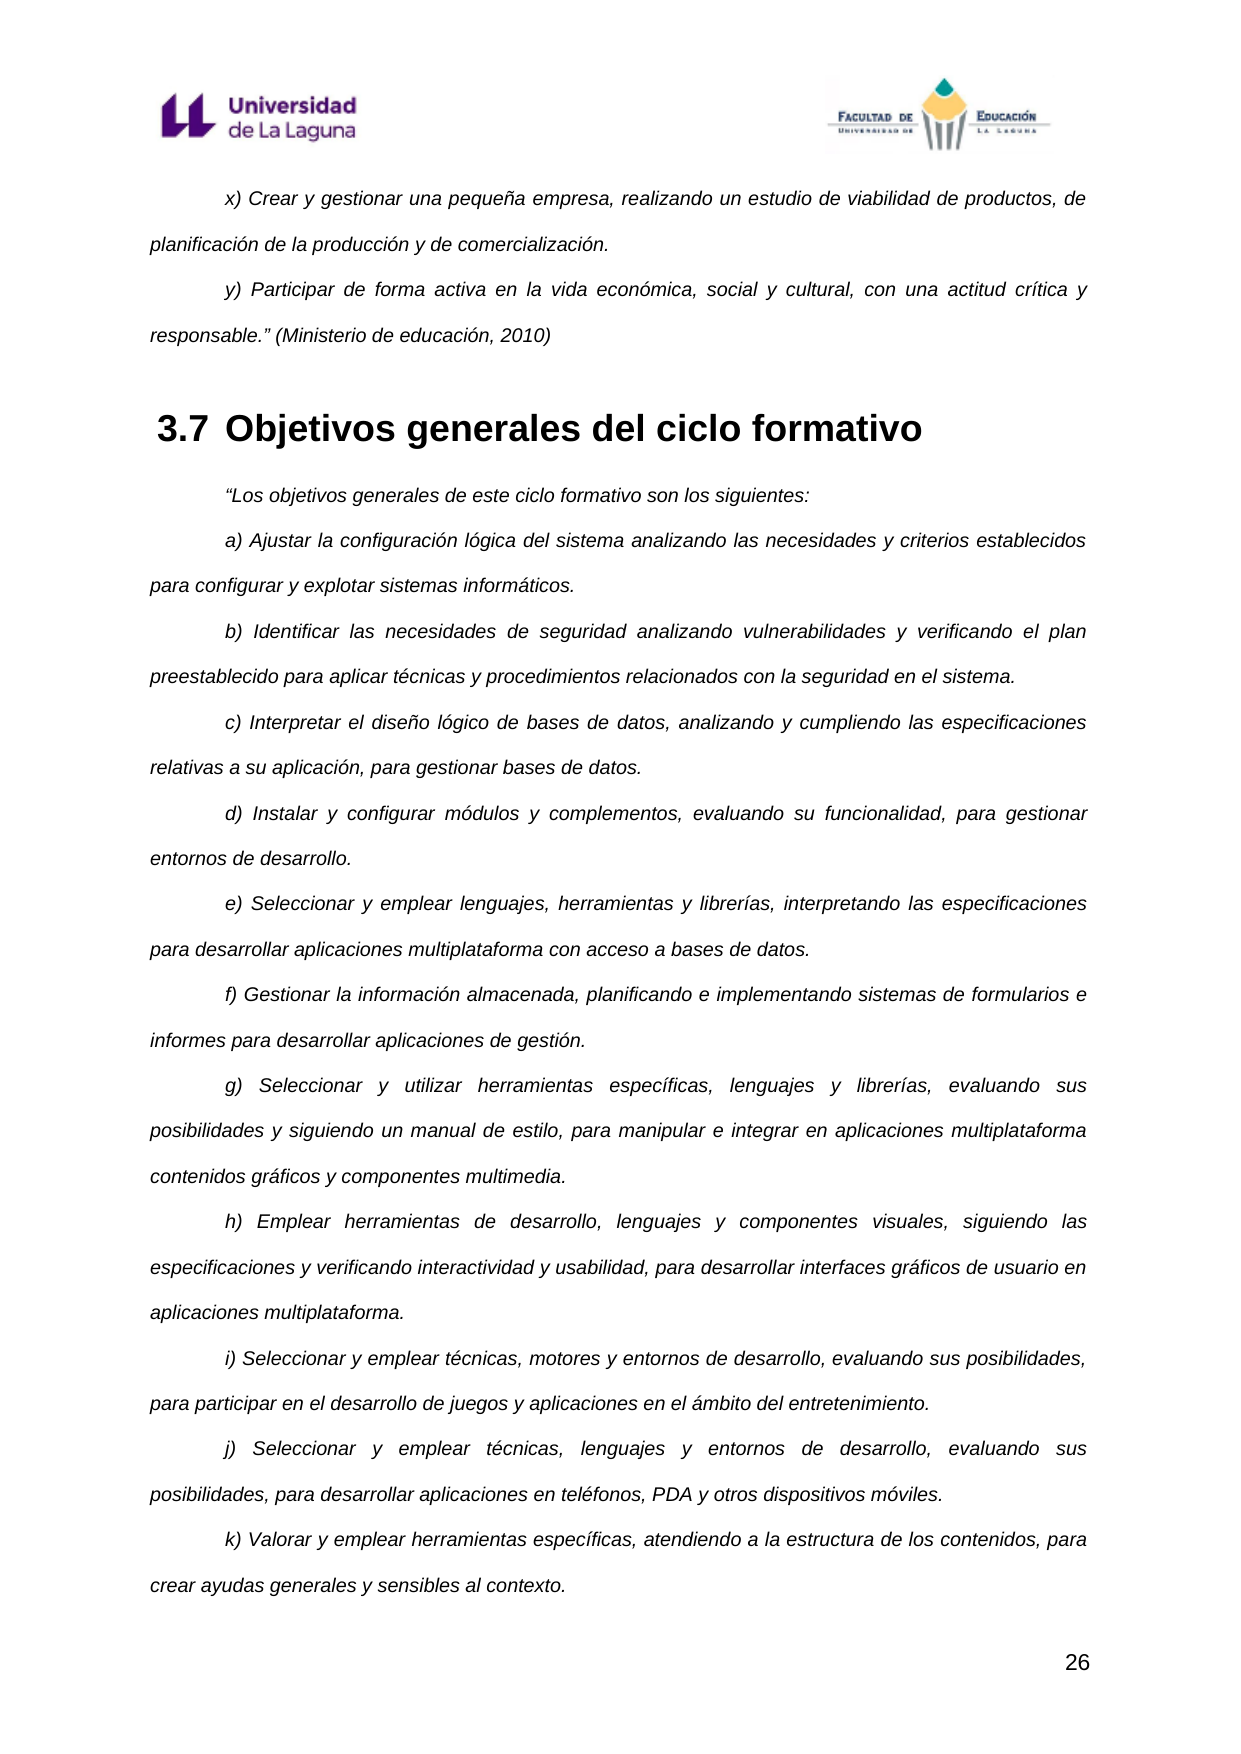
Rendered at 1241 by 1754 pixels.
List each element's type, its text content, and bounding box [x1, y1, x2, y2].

text y) Participar de forma activa en la vida económica, social y cultural, con una actitud crítica y responsable.” (Ministerio de educación, 2010) [150, 278, 1090, 346]
text g) Seleccionar y utilizar herramientas específicas, lenguajes y librerías, evaluando sus posibilidades y siguiendo un manual de estilo, para manipular e integrar en aplicaciones multiplataforma contenidos gráficos y componentes multimedia. [150, 1074, 1090, 1187]
text f) Gestionar la información almacenada, planificando e implementando sistemas de formularios e informes para desarrollar aplicaciones de gestión. [150, 983, 1090, 1051]
subtitle Objetivos generales del ciclo formativo [157, 406, 1090, 449]
text j) Seleccionar y emplear técnicas, lenguajes y entornos de desarrollo, evaluando sus posibilidades, para desarrollar aplicaciones en teléfonos, PDA y otros dispositivos móviles. [150, 1437, 1090, 1505]
picture [150, 75, 366, 154]
text a) Ajustar la configuración lógica del sistema analizando las necesidades y criterios establecidos para configurar y explotar sistemas informáticos. [150, 529, 1090, 597]
text i) Seleccionar y emplear técnicas, motores y entornos de desarrollo, evaluando sus posibilidades, para participar en el desarrollo de juegos y aplicaciones en el ámbito del entretenimiento. [150, 1346, 1090, 1414]
text c) Interpretar el diseño lógico de bases de datos, analizando y cumpliendo las especificaciones relativas a su aplicación, para gestionar bases de datos. [150, 711, 1090, 779]
text x) Crear y gestionar una pequeña empresa, realizando un estudio de viabilidad de productos, de planificación de la producción y de comercialización. [150, 187, 1090, 255]
text “Los objetivos generales de este ciclo formativo son los siguientes: [150, 483, 1090, 506]
text e) Seleccionar y emplear lenguajes, herramientas y librerías, interpretando las especificaciones para desarrollar aplicaciones multiplataforma con acceso a bases de datos. [150, 892, 1090, 960]
text d) Instalar y configurar módulos y complementos, evaluando su funcionalidad, para gestionar entornos de desarrollo. [150, 801, 1090, 869]
picture [825, 75, 1055, 154]
text k) Valorar y emplear herramientas específicas, atendiendo a la estructura de los contenidos, para crear ayudas generales y sensibles al contexto. [150, 1528, 1090, 1596]
text b) Identificar las necesidades de seguridad analizando vulnerabilidades y verificando el plan preestablecido para aplicar técnicas y procedimientos relacionados con la seguridad en el sistema. [150, 620, 1090, 688]
text h) Emplear herramientas de desarrollo, lenguajes y componentes visuales, siguiendo las especificaciones y verificando interactividad y usabilidad, para desarrollar interfaces gráficos de usuario en aplicaciones multiplataforma. [150, 1210, 1090, 1324]
